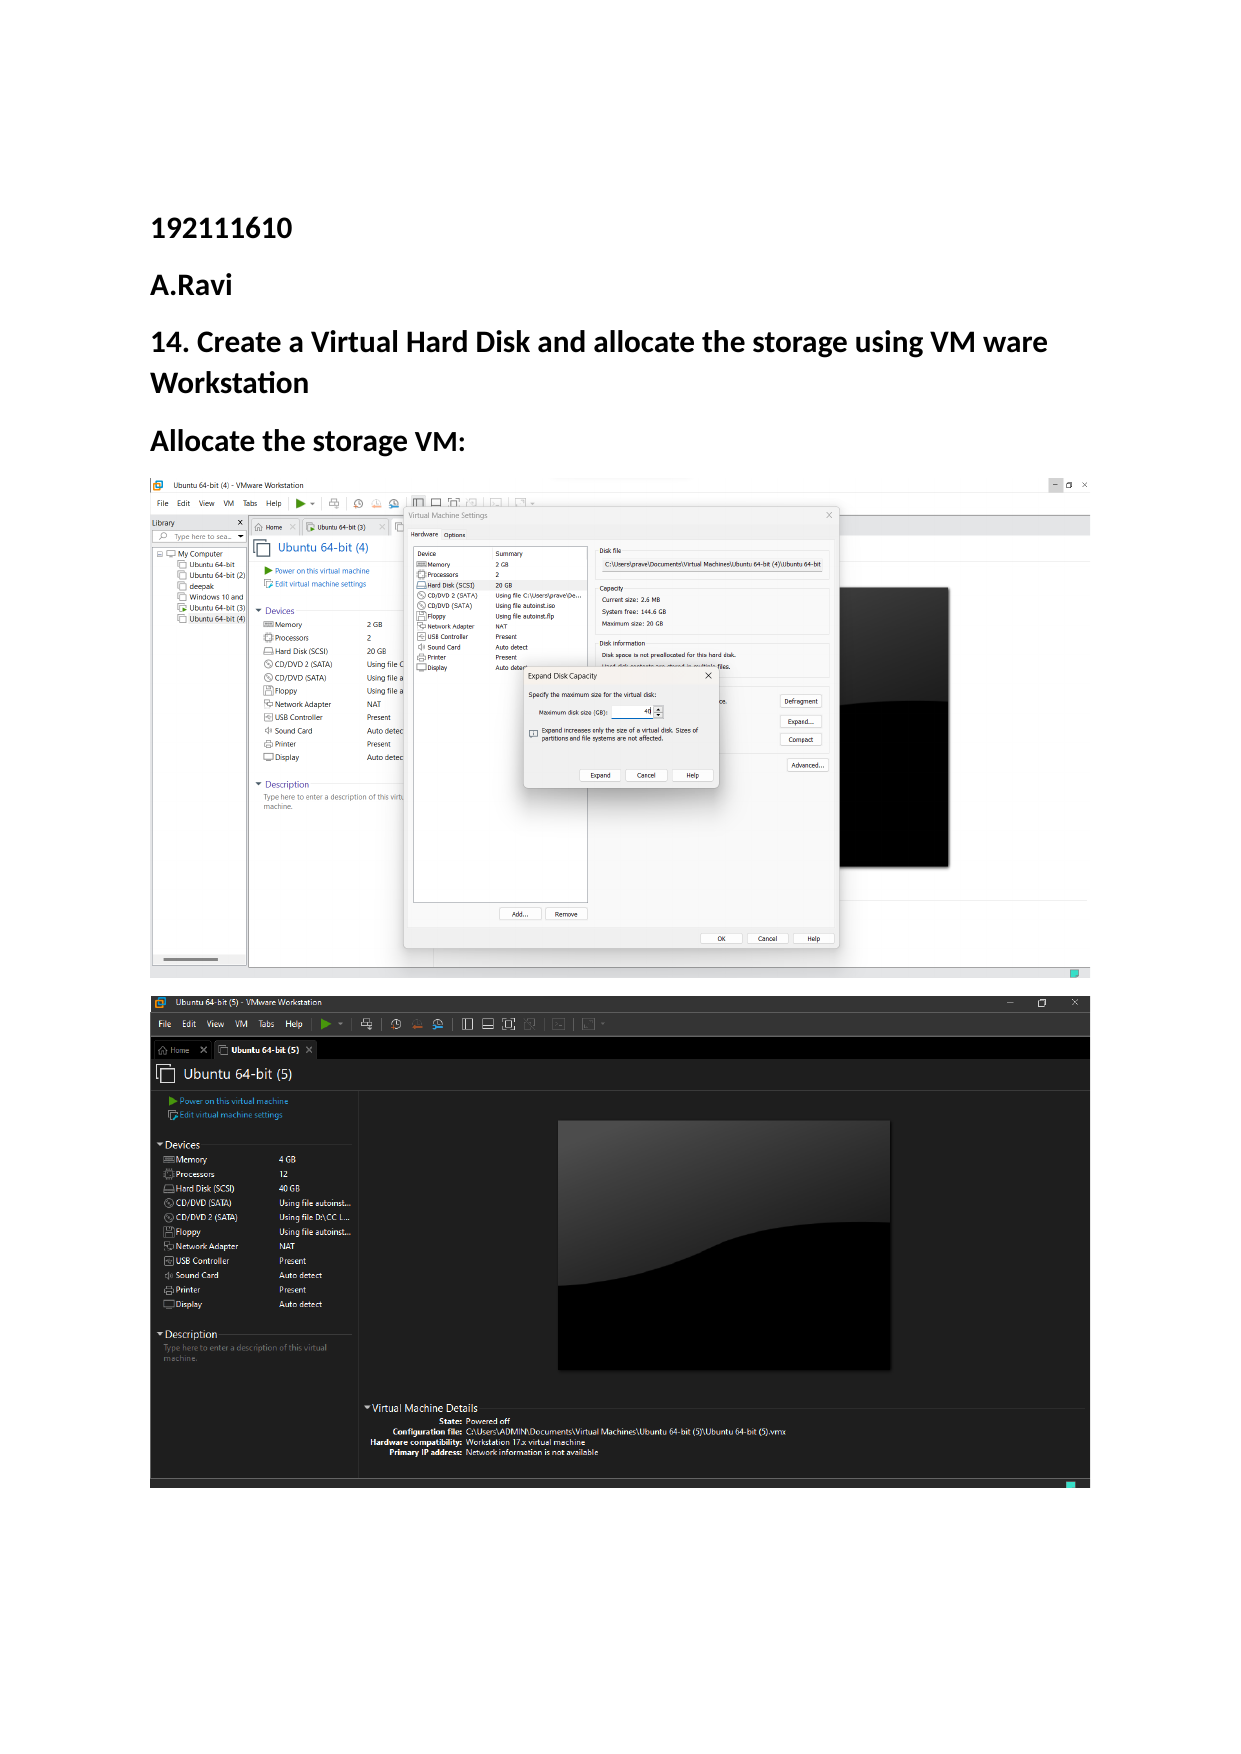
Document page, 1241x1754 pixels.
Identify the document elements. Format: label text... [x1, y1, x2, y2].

text Allocate the storage VM: [150, 421, 1090, 459]
picture [150, 996, 1091, 1488]
picture [150, 478, 1091, 978]
text 14. Create a Virtual Hard Disk and allocate the storage using VM ware Workstation [150, 322, 1090, 401]
text A.Ravi [150, 265, 1090, 303]
text 192111610 [150, 208, 1090, 246]
